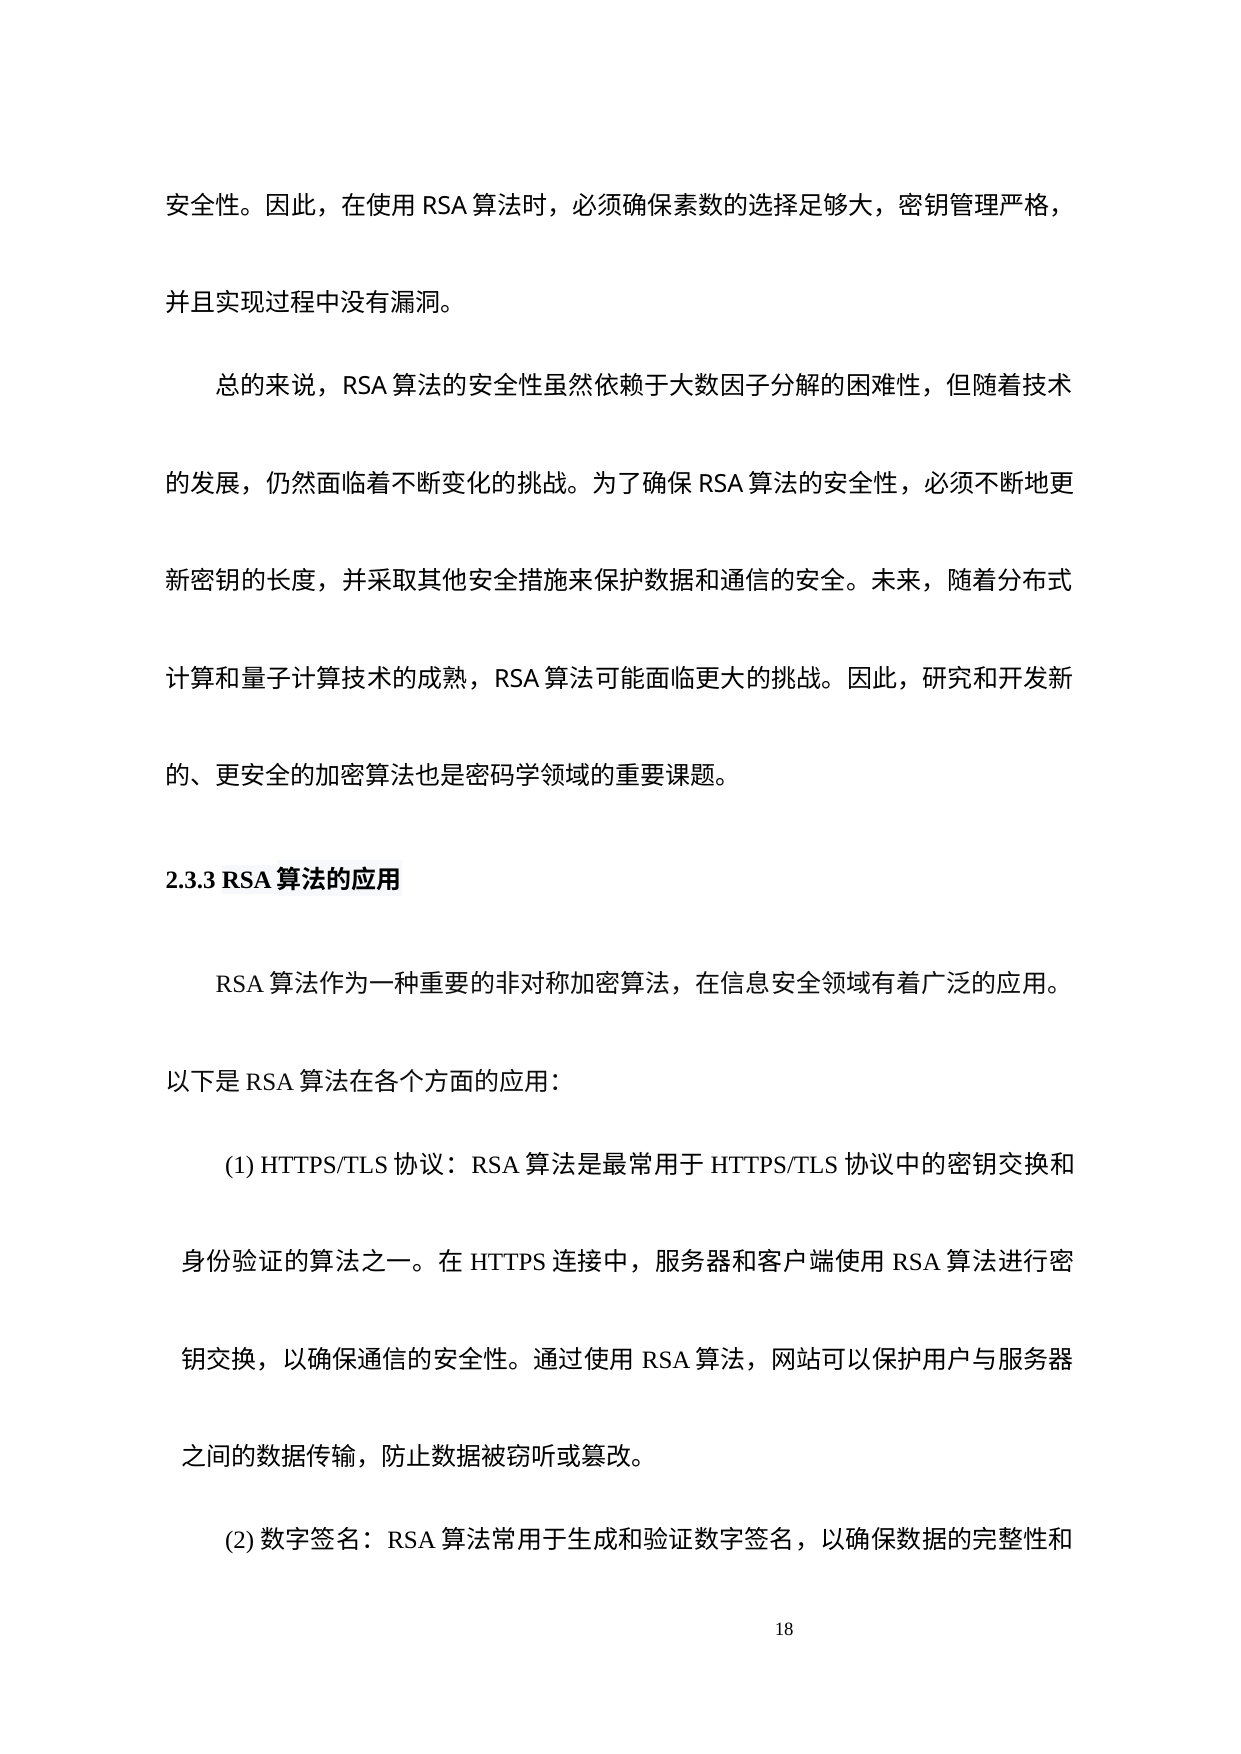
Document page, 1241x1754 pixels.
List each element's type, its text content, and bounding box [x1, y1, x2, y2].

text 数字签名：RSA算法常用于生成和验证数字签名，以确保数据的完整性和来源的真实性。数字签名在软件发布、文档认证、电子邮件安全等方面十分常见。通过使用RSA算法生成的数字签名，接收方可以验证数据的完整性和真实性，确保数据未被篡改或伪造。 [181, 1506, 1075, 1571]
list HTTPS/TLS协议：RSA算法是最常用于HTTPS/TLS协议中的密钥交换和身份验证的算法之一。在HTTPS连接中，服务器和客户端使用RSA算法进行密钥交换，以确保通信的安全性。通过使用RSA算法，网站可以保护用户与服务器之间的数据传输，防止数据被窃听或篡改。 [181, 1130, 1075, 1487]
subtitle RSA算法的应用 [165, 845, 1075, 910]
text 总的来说，RSA算法的安全性虽然依赖于大数因子分解的困难性，但随着技术的发展，仍然面临着不断变化的挑战。为了确保RSA算法的安全性，必须不断地更新密钥的长度，并采取其他安全措施来保护数据和通信的安全。未来，随着分布式计算和量子计算技术的成熟，RSA算法可能面临更大的挑战。因此，研究和开发新的、更安全的加密算法也是密码学领域的重要课题。 [165, 351, 1075, 806]
text RSA算法作为一种重要的非对称加密算法，在信息安全领域有着广泛的应用。以下是RSA算法在各个方面的应用： [165, 949, 1075, 1112]
